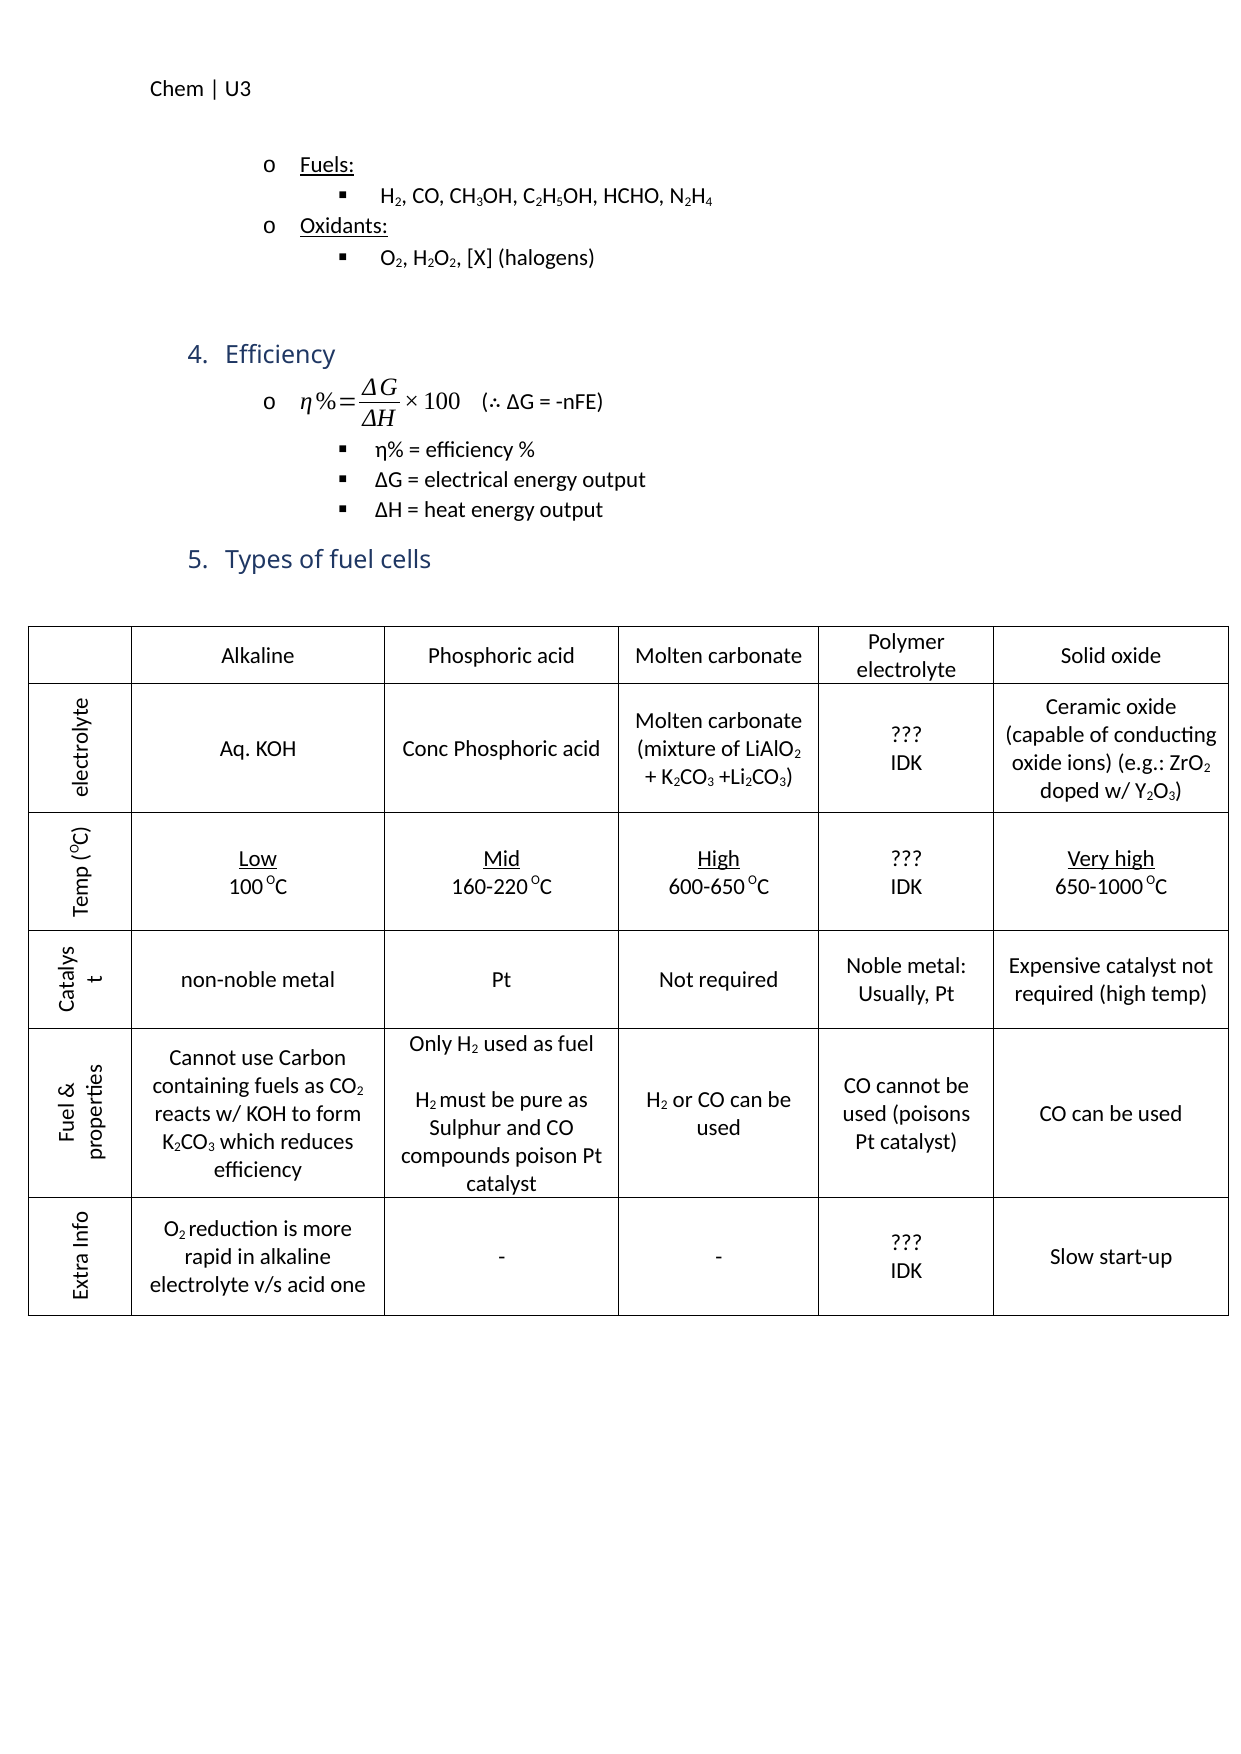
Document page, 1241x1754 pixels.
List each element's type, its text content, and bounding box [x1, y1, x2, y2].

table_cell Temp (OC) [29, 813, 131, 930]
table_cell Not required [619, 931, 818, 1028]
table_cell - [619, 1198, 818, 1315]
table_cell ??? IDK [819, 1198, 993, 1315]
table_cell Cannot use Carbon containing fuels as CO2 reacts w/ KOH to form K2CO3 which reduces efficiency [132, 1029, 384, 1197]
table_cell Fuel & properties [29, 1029, 131, 1197]
list Oxidants: [262, 212, 1090, 241]
table_cell H2 or CO can be used [619, 1029, 818, 1197]
table_cell ??? IDK [819, 684, 993, 812]
table_cell Extra Info [29, 1198, 131, 1315]
subtitle Types of fuel cells [187, 542, 1090, 576]
table_cell O2 reduction is more rapid in alkaline electrolyte v/s acid one [132, 1198, 384, 1315]
table_header Phosphoric acid [385, 627, 618, 683]
table_cell Ceramic oxide (capable of conducting oxide ions) (e.g.: ZrO2 doped w/ Y2O3) [994, 684, 1228, 812]
table_header Molten carbonate [619, 627, 818, 683]
table_header [29, 627, 131, 683]
table_cell Molten carbonate (mixture of LiAlO2 + K2CO3 +Li2CO3) [619, 684, 818, 812]
list O2, H2O2, [X] (halogens) [337, 243, 1090, 271]
table_cell Pt [385, 931, 618, 1028]
table_cell Aq. KOH [132, 684, 384, 812]
table_header Solid oxide [994, 627, 1228, 683]
table_cell Slow start-up [994, 1198, 1228, 1315]
table_header Alkaline [132, 627, 384, 683]
table_cell CO cannot be used (poisons Pt catalyst) [819, 1029, 993, 1197]
table_cell Low 100 OC [132, 813, 384, 930]
table_cell CO can be used [994, 1029, 1228, 1197]
subtitle Efficiency [187, 337, 1090, 371]
list (∴ ΔG = -nFE) [262, 374, 1090, 433]
list ΔG = electrical energy output [337, 465, 1090, 493]
table_cell High 600-650 OC [619, 813, 818, 930]
table_cell Catalyst [29, 931, 131, 1028]
list ΔH = heat energy output [337, 495, 1090, 523]
table_cell non-noble metal [132, 931, 384, 1028]
list η% = efficiency % [337, 435, 1090, 463]
table_cell Conc Phosphoric acid [385, 684, 618, 812]
table_cell - [385, 1198, 618, 1315]
table_cell ??? IDK [819, 813, 993, 930]
table_cell Only H2 used as fuel H2 must be pure as Sulphur and CO compounds poison Pt catalyst [385, 1029, 618, 1197]
list H2, CO, CH3OH, C2H5OH, HCHO, N2H4 [337, 181, 1090, 209]
list Fuels: [262, 150, 1090, 179]
table_cell Very high 650-1000 OC [994, 813, 1228, 930]
table_cell Noble metal: Usually, Pt [819, 931, 993, 1028]
table_cell Mid 160-220 OC [385, 813, 618, 930]
table_cell Expensive catalyst not required (high temp) [994, 931, 1228, 1028]
table_header Polymer electrolyte [819, 627, 993, 683]
table_cell electrolyte [29, 684, 131, 812]
